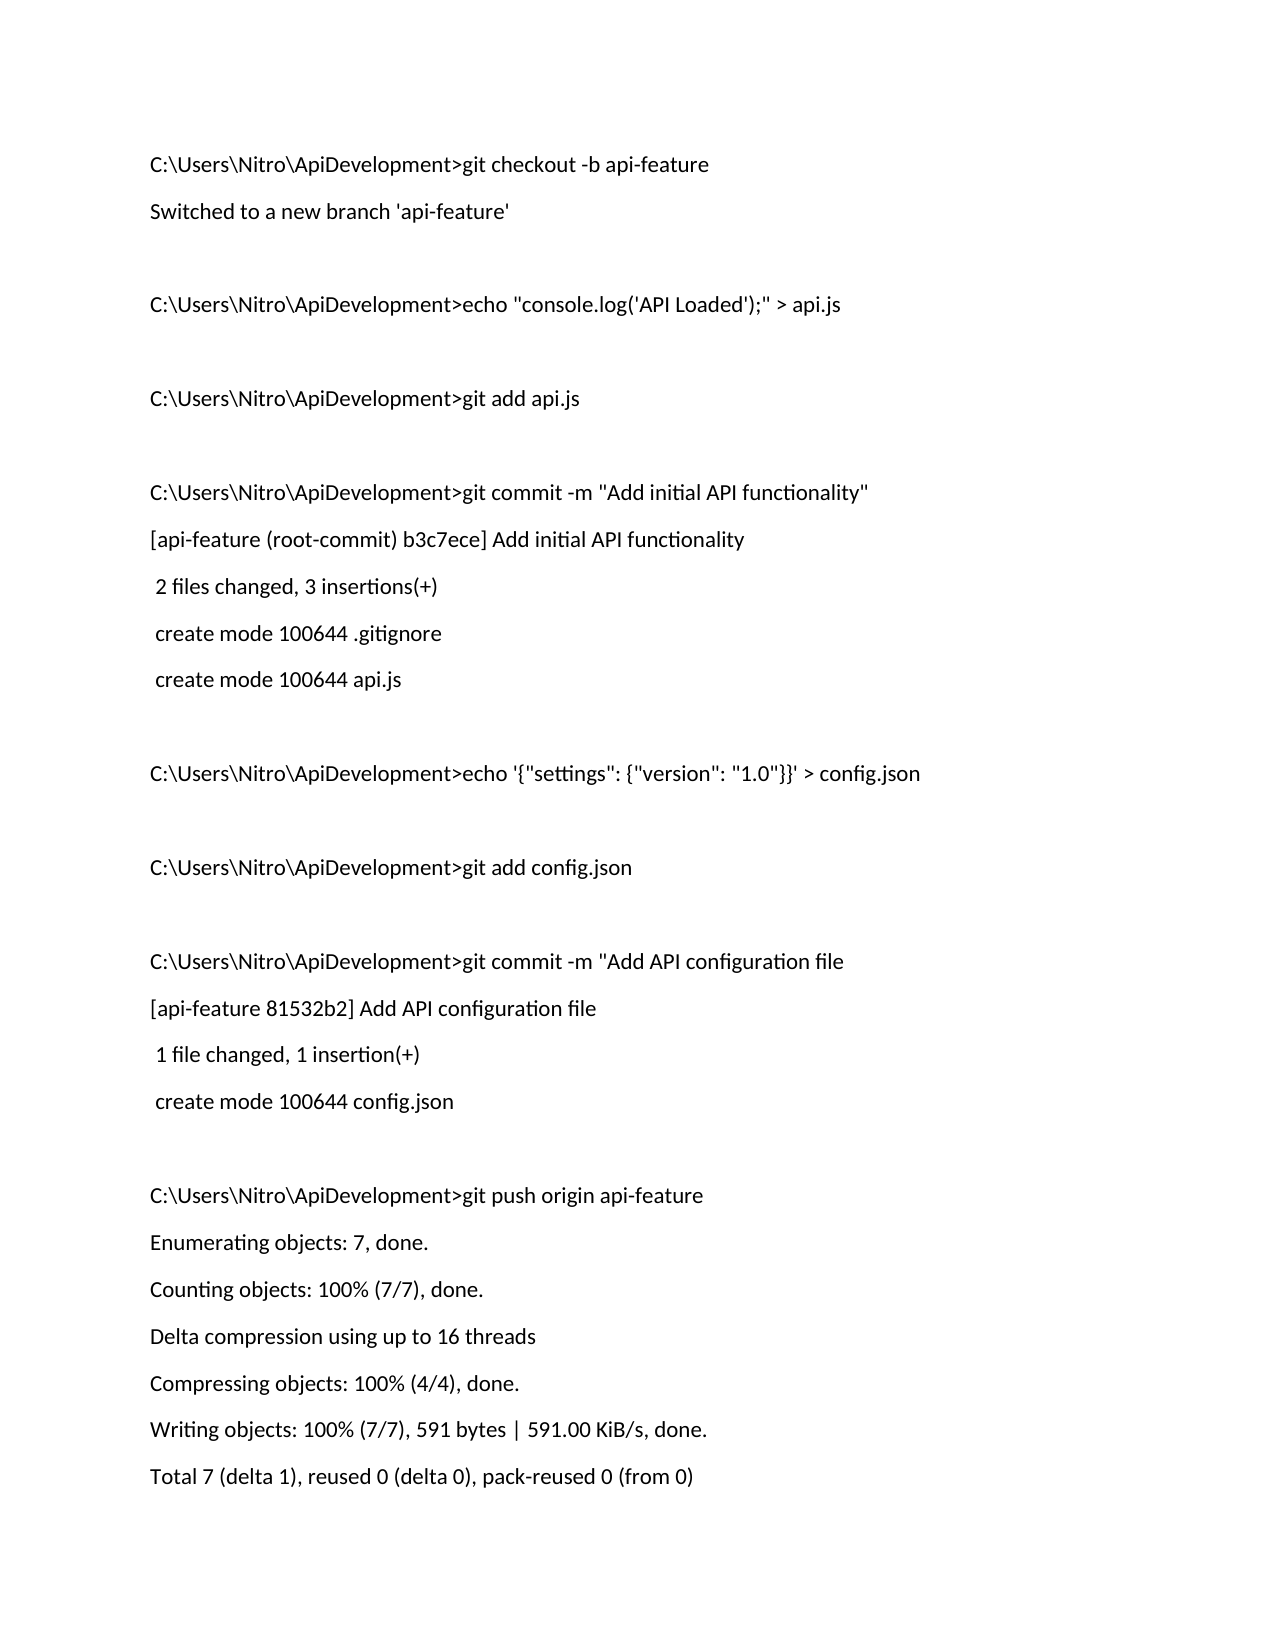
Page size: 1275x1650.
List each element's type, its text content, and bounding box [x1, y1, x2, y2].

text C:\Users\Nitro\ApiDevelopment>git checkout -b api-feature [150, 150, 1125, 178]
text C:\Users\Nitro\ApiDevelopment>git add config.json [150, 853, 1125, 881]
text C:\Users\Nitro\ApiDevelopment>git commit -m "Add initial API functionality" [150, 478, 1125, 506]
text C:\Users\Nitro\ApiDevelopment>echo '{"settings": {"version": "1.0"}}' > config.json [150, 759, 1125, 787]
text create mode 100644 .gitignore [150, 619, 1125, 647]
text Delta compression using up to 16 threads [150, 1322, 1125, 1350]
text [api-feature (root-commit) b3c7ece] Add initial API functionality [150, 525, 1125, 553]
text C:\Users\Nitro\ApiDevelopment>git push origin api-feature [150, 1181, 1125, 1209]
text Counting objects: 100% (7/7), done. [150, 1275, 1125, 1303]
text 2 files changed, 3 insertions(+) [150, 572, 1125, 600]
text 1 file changed, 1 insertion(+) [150, 1041, 1125, 1069]
text Writing objects: 100% (7/7), 591 bytes | 591.00 KiB/s, done. [150, 1416, 1125, 1444]
text Total 7 (delta 1), reused 0 (delta 0), pack-reused 0 (from 0) [150, 1462, 1125, 1491]
text Enumerating objects: 7, done. [150, 1228, 1125, 1256]
text [api-feature 81532b2] Add API configuration file [150, 994, 1125, 1022]
text Switched to a new branch 'api-feature' [150, 197, 1125, 225]
text C:\Users\Nitro\ApiDevelopment>echo "console.log('API Loaded');" > api.js [150, 291, 1125, 319]
text create mode 100644 config.json [150, 1087, 1125, 1116]
text C:\Users\Nitro\ApiDevelopment>git commit -m "Add API configuration file [150, 947, 1125, 975]
text C:\Users\Nitro\ApiDevelopment>git add api.js [150, 384, 1125, 412]
text create mode 100644 api.js [150, 666, 1125, 694]
text Compressing objects: 100% (4/4), done. [150, 1369, 1125, 1397]
